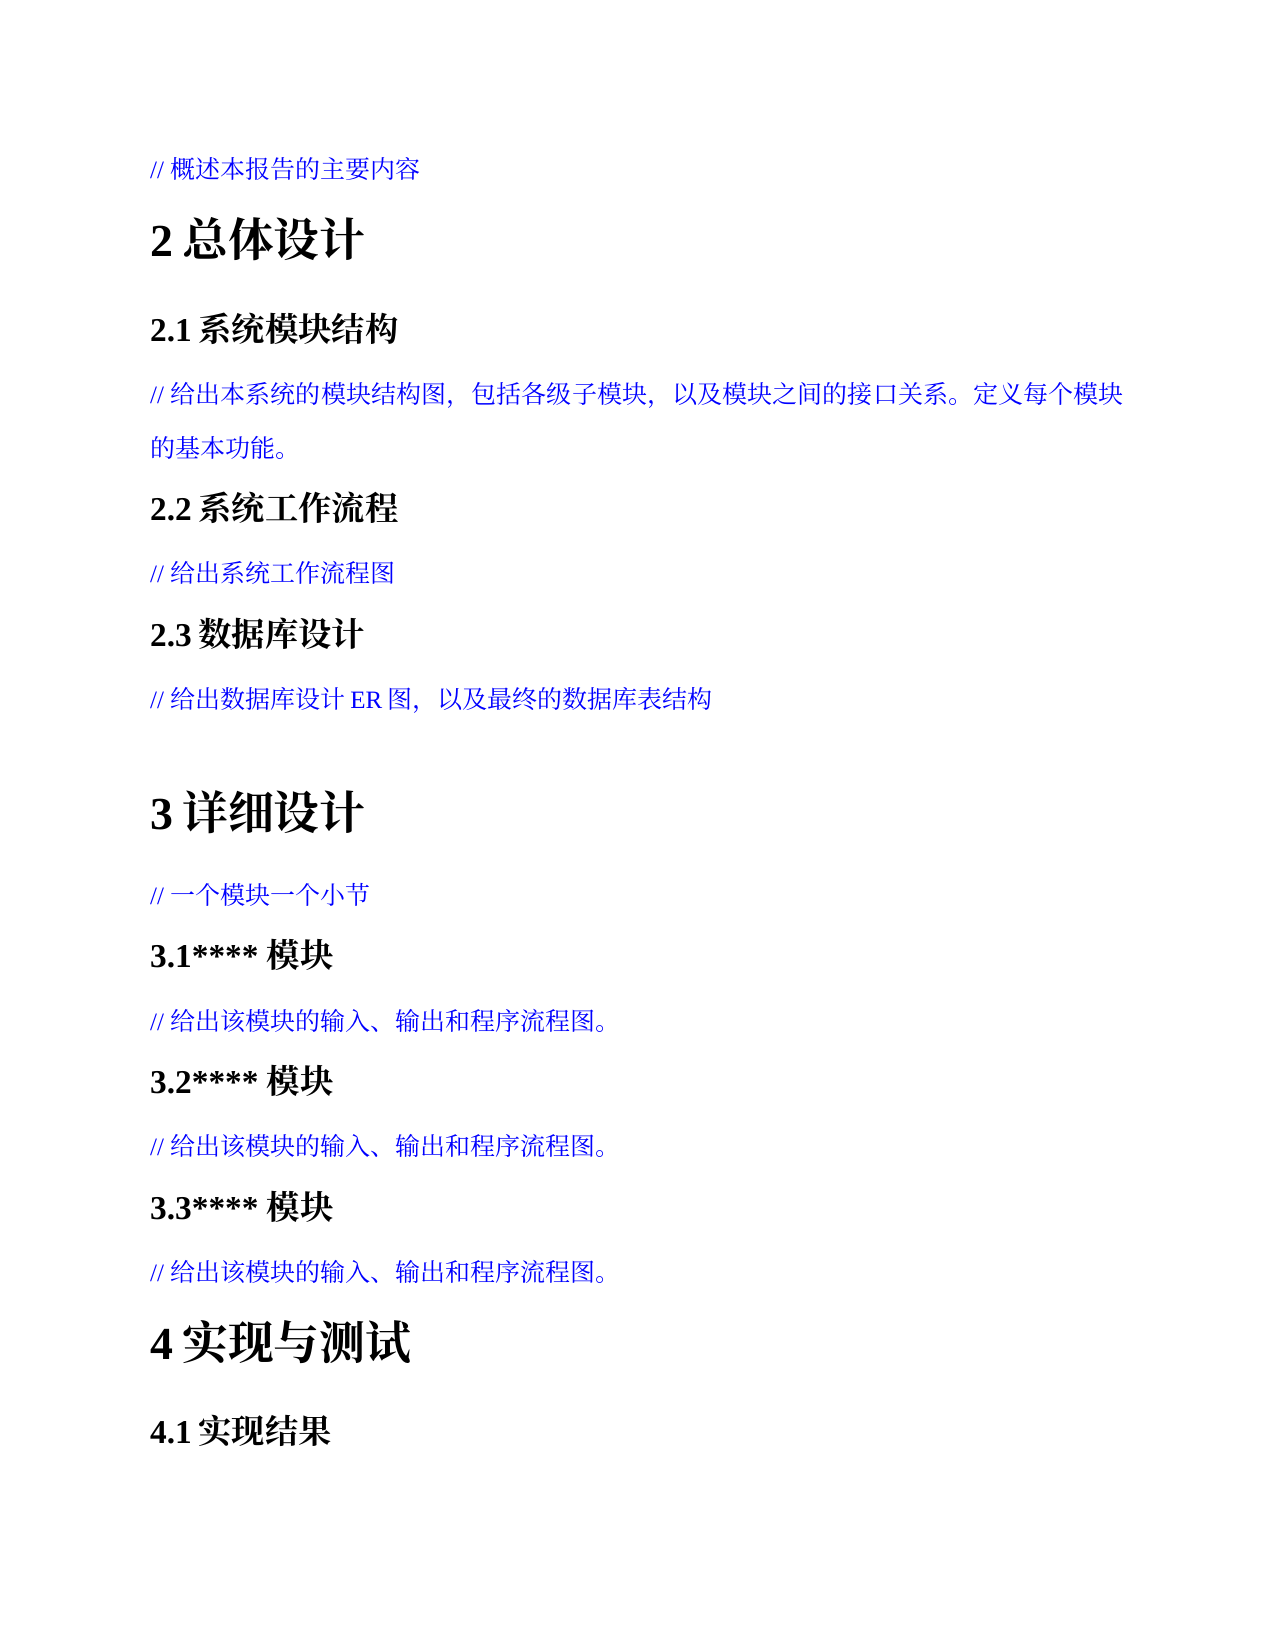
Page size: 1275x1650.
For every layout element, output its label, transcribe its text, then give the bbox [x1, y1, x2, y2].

text 4.1 实现结果 [150, 1405, 1125, 1453]
text // 给出该模块的输入、输出和程序流程图。 [150, 1253, 1125, 1289]
text 4实现与测试 [150, 1307, 1125, 1372]
text 2总体设计 [150, 204, 1125, 270]
text // 给出数据库设计ER图，以及最终的数据库表结构 [150, 680, 1125, 716]
text // 给出该模块的输入、输出和程序流程图。 [150, 1001, 1125, 1037]
text // 给出本系统的模块结构图，包括各级子模块，以及模块之间的接口关系。定义每个模块的基本功能。 [150, 374, 1125, 464]
text 2.1系统模块结构 [150, 303, 1125, 351]
text // 一个模块一个小节 [150, 876, 1125, 911]
text 3.1 **** 模块 [150, 929, 1125, 977]
text // 给出系统工作流程图 [150, 554, 1125, 590]
text 3.3 **** 模块 [150, 1181, 1125, 1229]
text 3.2 **** 模块 [150, 1055, 1125, 1103]
text // 概述本报告的主要内容 [150, 150, 1125, 186]
text // 给出该模块的输入、输出和程序流程图。 [150, 1127, 1125, 1163]
text 2.2系统工作流程 [150, 482, 1125, 530]
text 3详细设计 [150, 777, 1125, 843]
text 2.3数据库设计 [150, 608, 1125, 656]
